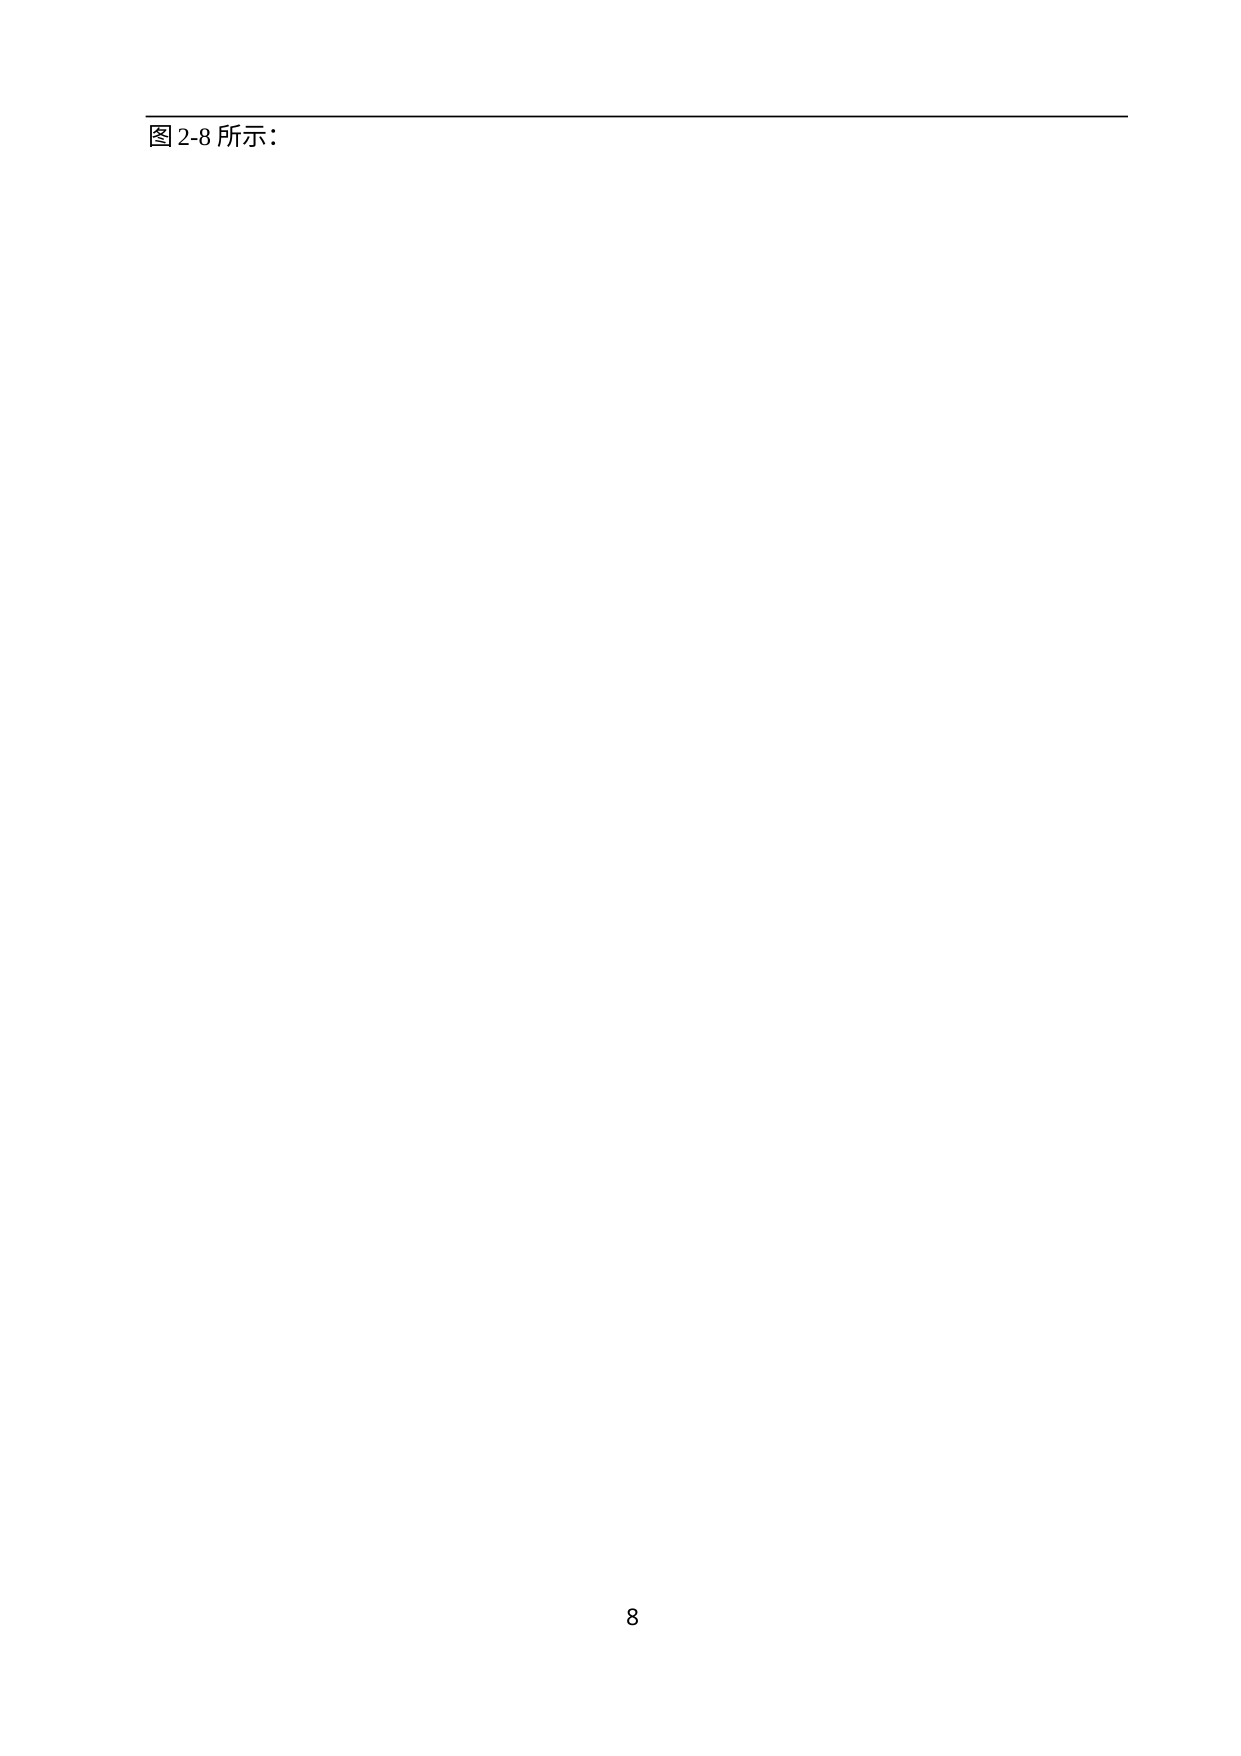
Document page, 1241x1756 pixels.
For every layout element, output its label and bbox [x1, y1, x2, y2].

text [148, 117, 1112, 153]
